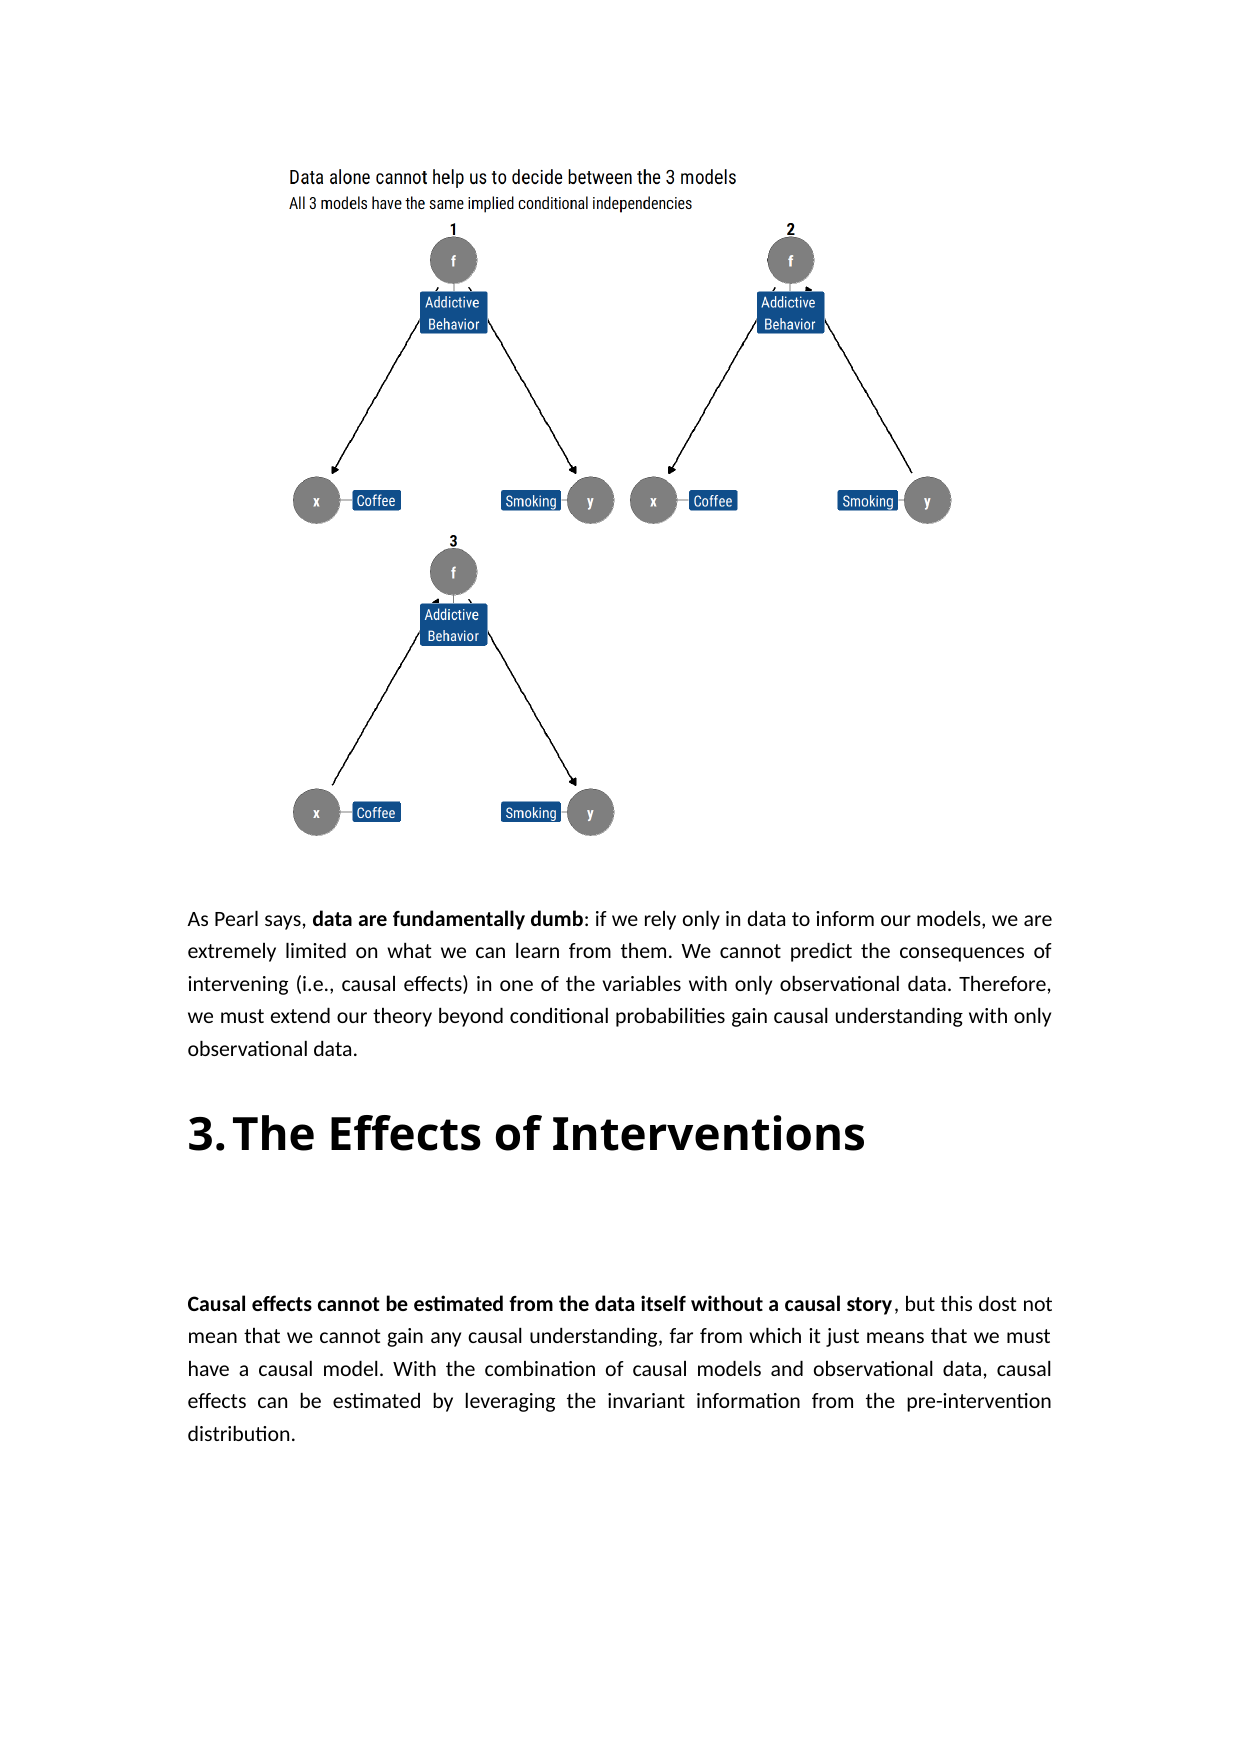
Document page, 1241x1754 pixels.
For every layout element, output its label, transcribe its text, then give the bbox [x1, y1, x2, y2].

text Causal effects cannot be estimated from the data itself without a causal story, but this dost not mean that we cannot gain any causal understanding, far from which it just means that we must have a causal model. With the combination of causal models and observational data, causal effects can be estimated by leveraging the invariant information from the pre-intervention distribution. [187, 1287, 1053, 1450]
text As Pearl says, data are fundamentally dumb: if we rely only in data to inform our models, we are extremely limited on what we can learn from them. We cannot predict the consequences of intervening (i.e., causal effects) in one of the variables with only observational data. Therefore, we must extend our theory beyond conditional probabilities gain causal understanding with only observational data. [187, 902, 1053, 1064]
subtitle The Effects of Interventions [187, 1100, 1053, 1165]
picture [277, 162, 963, 848]
